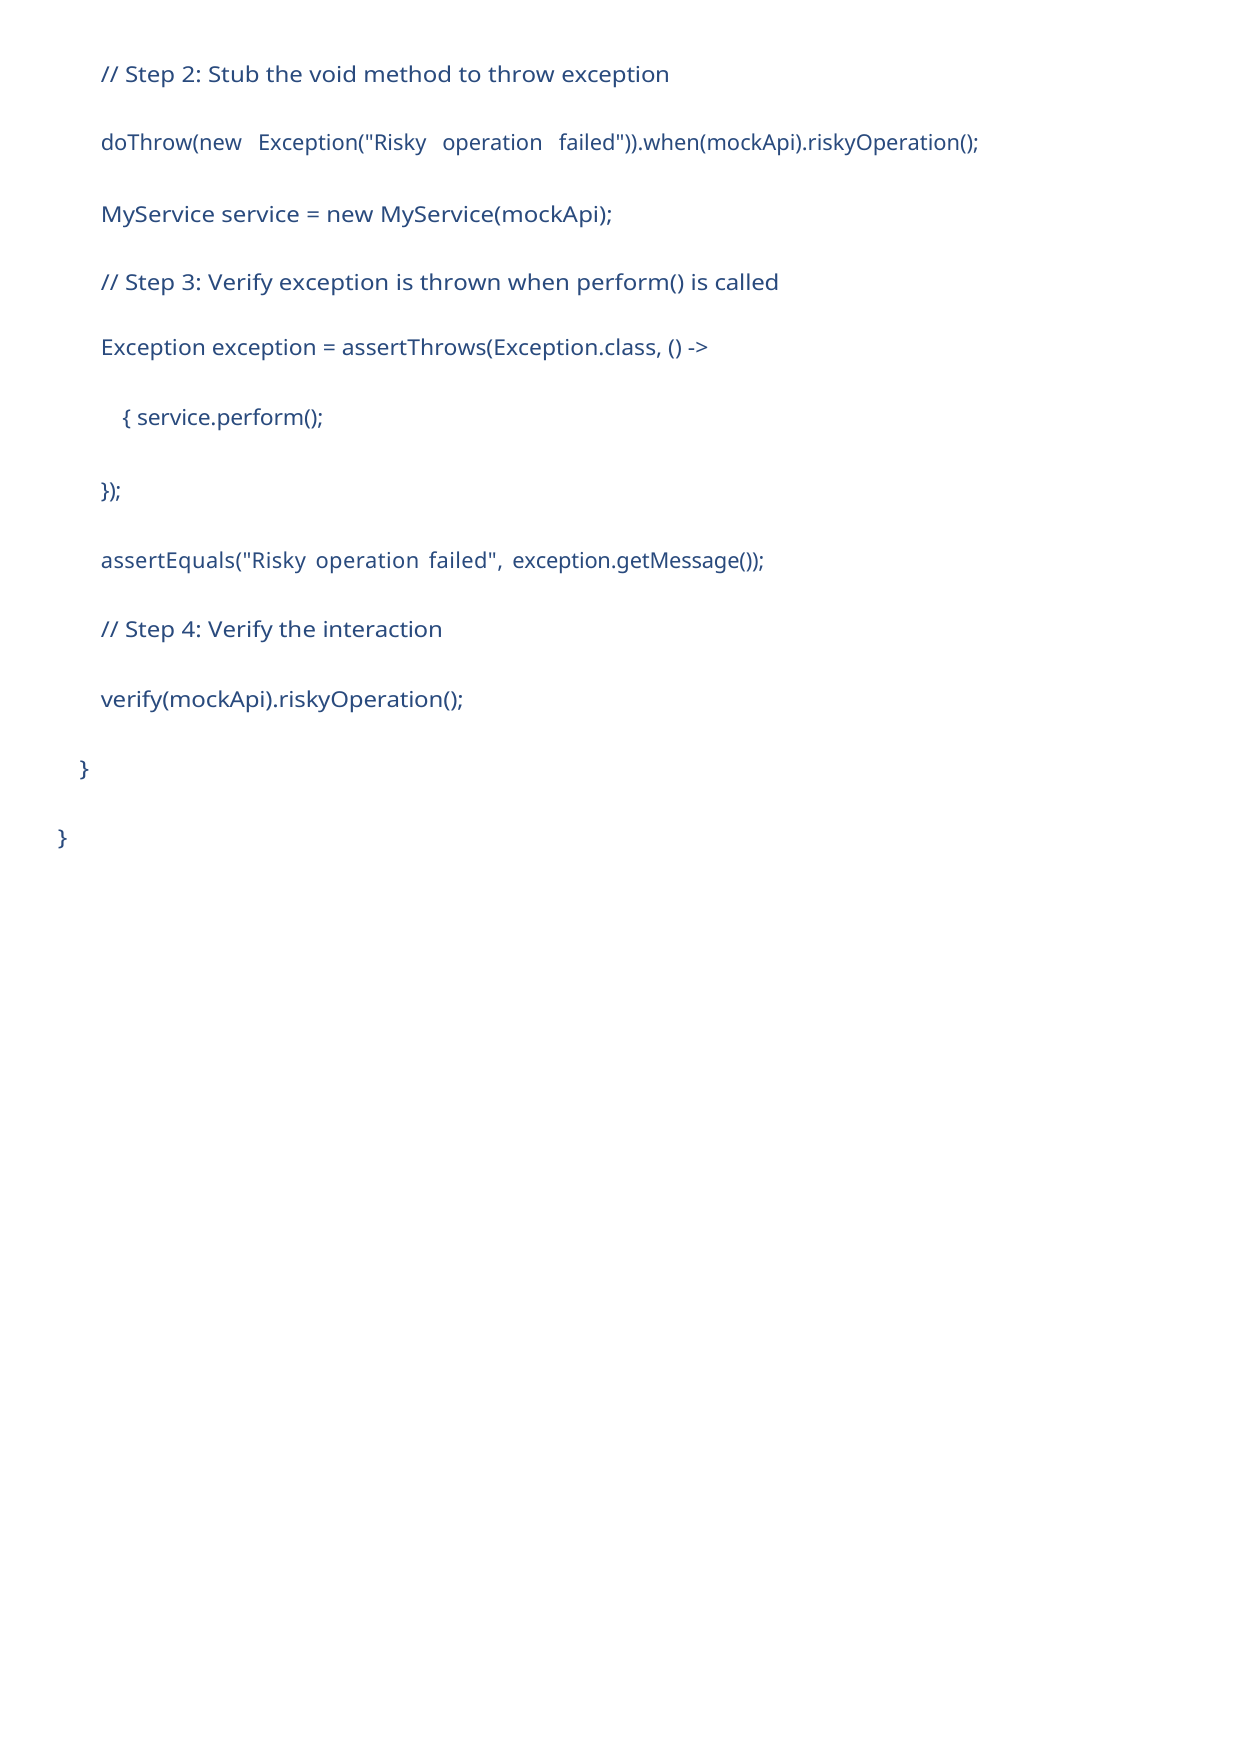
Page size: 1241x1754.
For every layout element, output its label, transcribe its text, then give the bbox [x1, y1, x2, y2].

text } [79, 753, 1196, 783]
text // Step 4: Verify the interaction [101, 614, 1196, 644]
text verify(mockApi).riskyOperation(); [101, 684, 1196, 714]
text assertEquals("Risky operation failed", exception.getMessage()); [101, 545, 1196, 575]
text doThrow(new Exception("Risky operation failed")).when(mockApi).riskyOperation(); MyService service = new MyService(mockApi); [101, 127, 1044, 229]
text }); [101, 475, 1196, 505]
text // Step 2: Stub the void method to throw exception [101, 59, 1196, 88]
text // Step 3: Verify exception is thrown when perform() is called [101, 271, 1196, 295]
text Exception exception = assertThrows(Exception.class, () -> { service.perform(); [101, 332, 717, 432]
text } [58, 822, 1196, 851]
